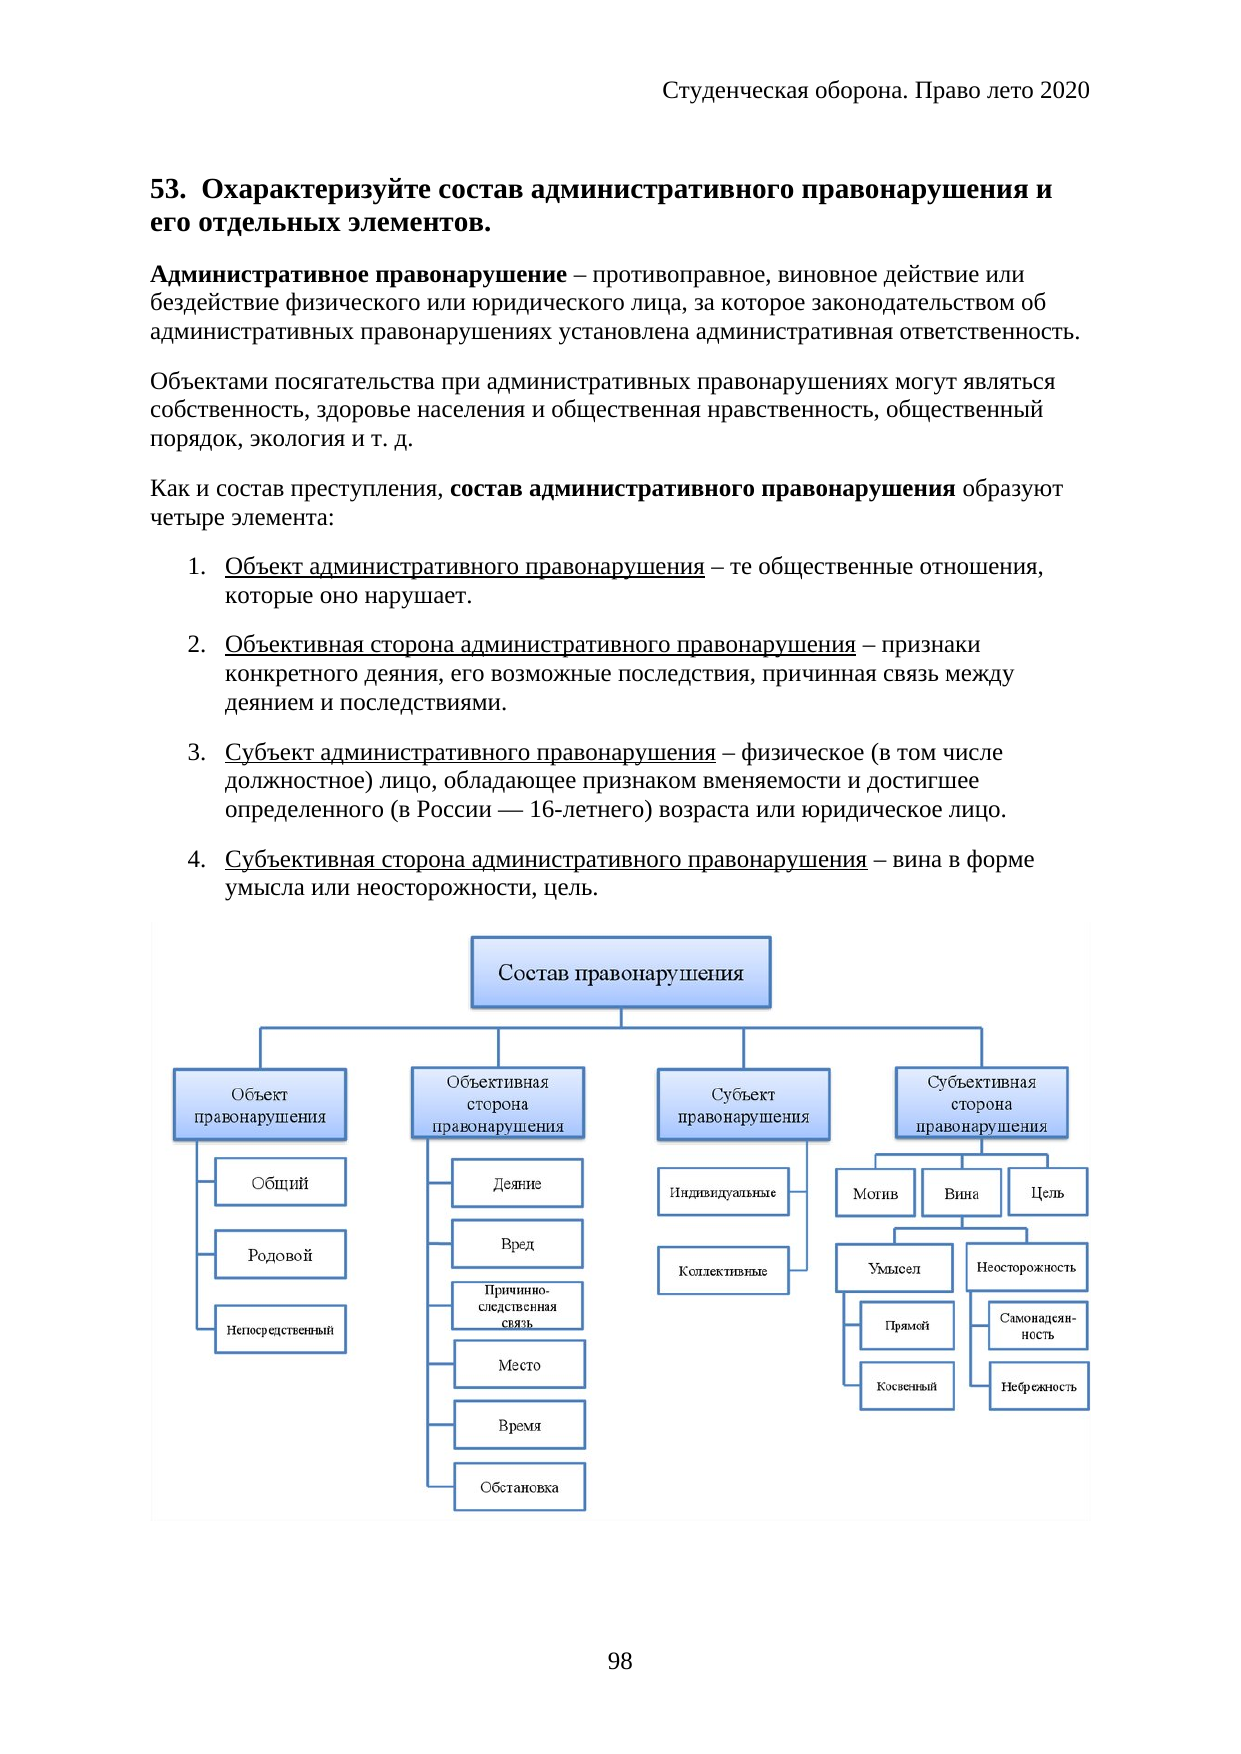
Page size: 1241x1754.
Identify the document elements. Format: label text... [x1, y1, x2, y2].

subtitle 53. Охарактеризуйте состав административного правонарушения и его отдельных элементов. [150, 171, 1090, 238]
text Как и состав преступления, состав административного правонарушения образуют четыре элемента: [150, 473, 1090, 530]
list Субъективная сторона административного правонарушения – вина в форме умысла или неосторожности, цель. [187, 844, 1090, 901]
list Субъект административного правонарушения – физическое (в том числе должностное) лицо, обладающее признаком вменяемости и достигшее определенного (в России — 16-летнего) возраста или юридическое лицо. [187, 737, 1090, 823]
list Объект административного правонарушения – те общественные отношения, которые оно нарушает. [187, 551, 1090, 609]
list Объективная сторона административного правонарушения – признаки конкретного деяния, его возможные последствия, причинная связь между деянием и последствиями. [187, 629, 1090, 716]
text Административное правонарушение – противоправное, виновное действие или бездействие физического или юридического лица, за которое законодательством об административных правонарушениях установлена административная ответственность. [150, 259, 1090, 345]
picture [150, 922, 1091, 1521]
text Объектами посягательства при административных правонарушениях могут являться собственность, здоровье населения и общественная нравственность, общественный порядок, экология и т. д. [150, 366, 1090, 452]
